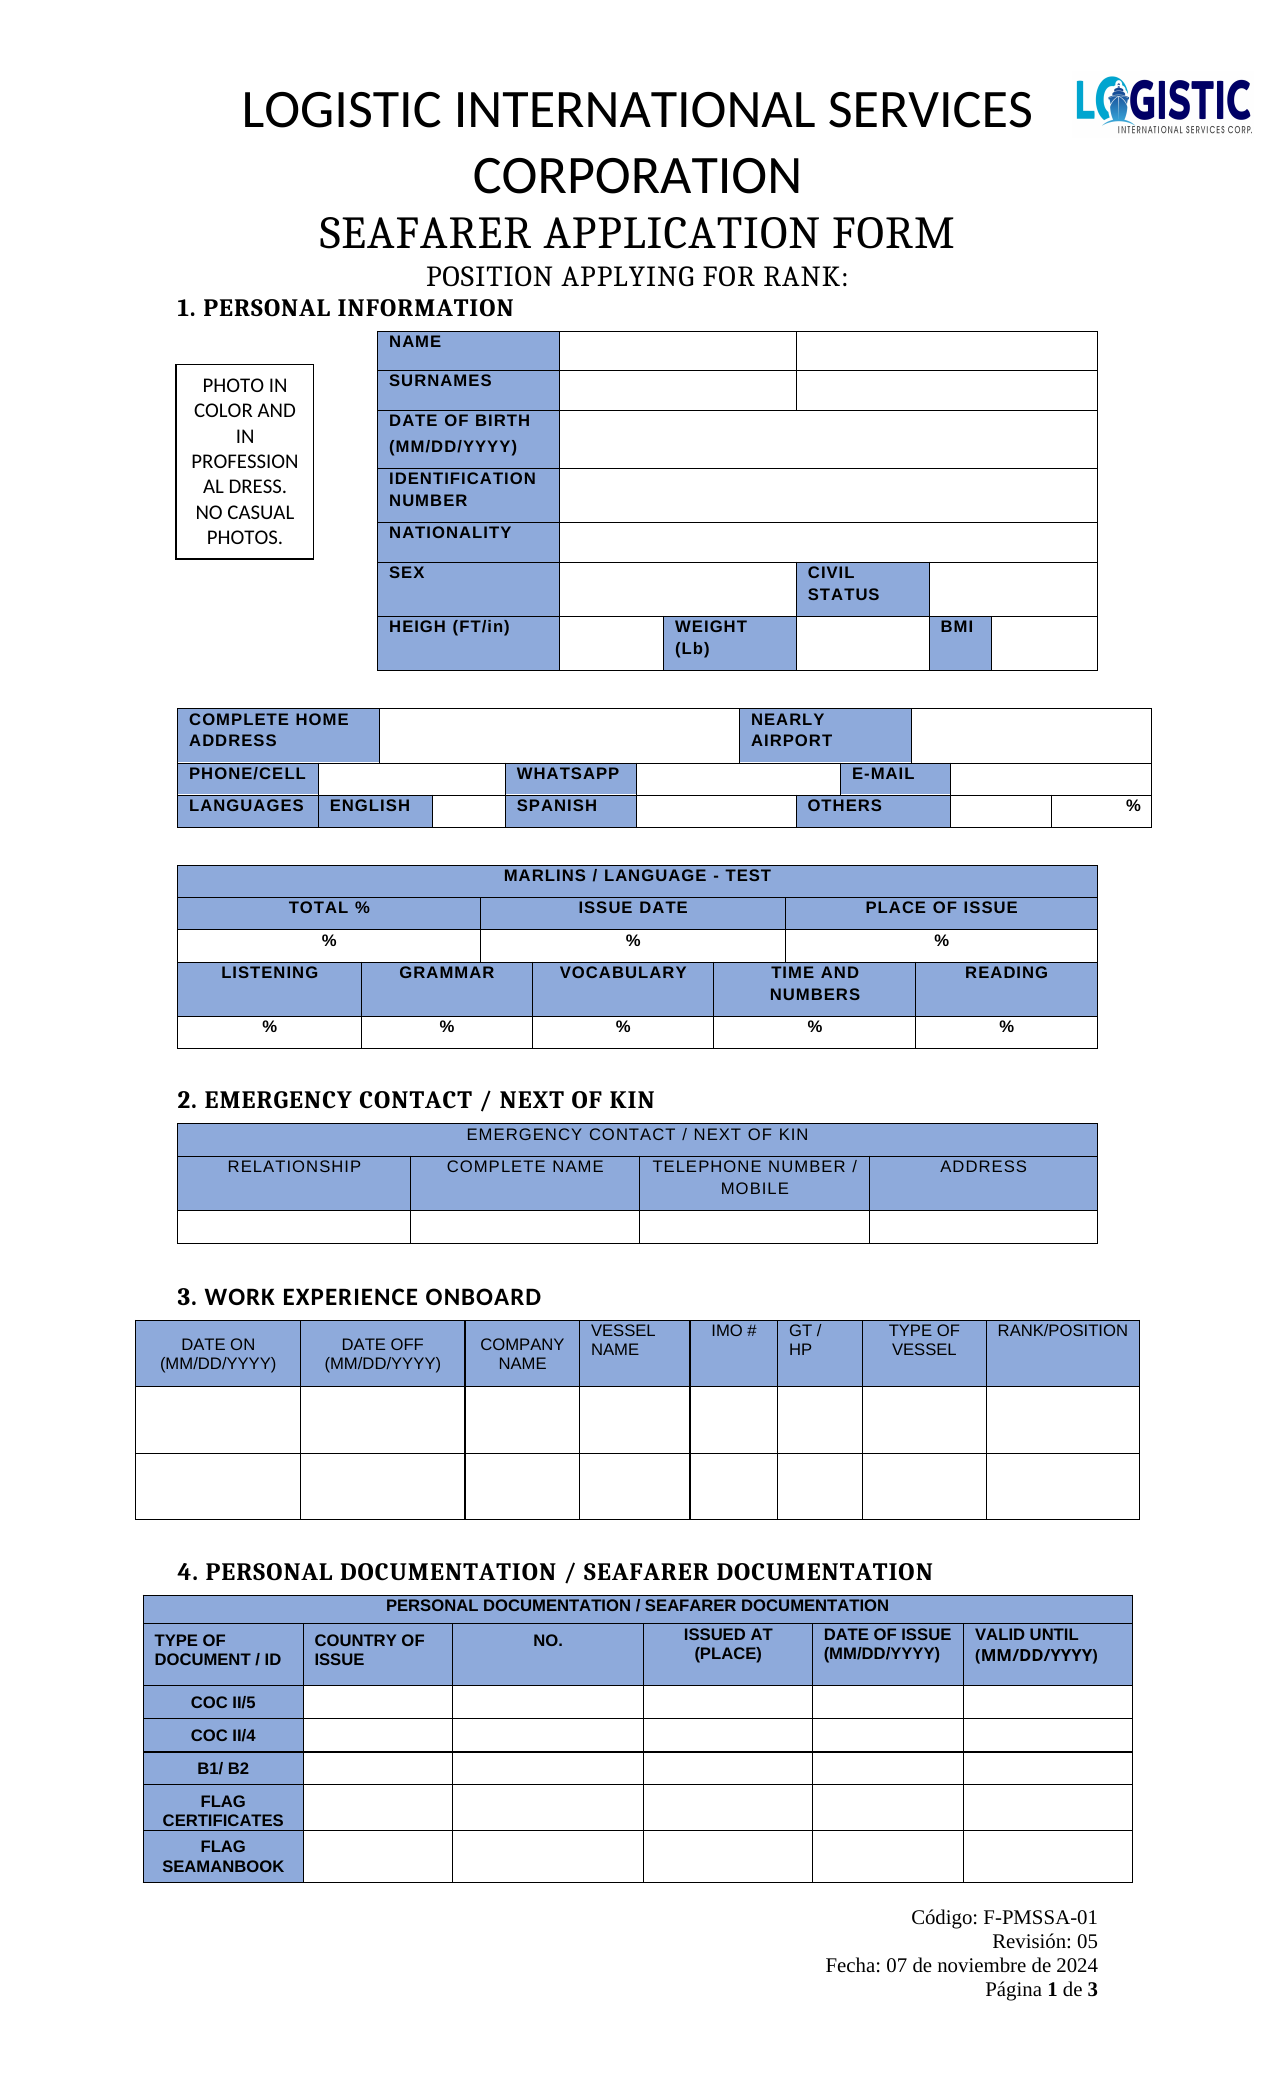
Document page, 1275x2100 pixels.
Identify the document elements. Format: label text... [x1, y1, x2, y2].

table_cell [411, 1211, 639, 1242]
text 2. EMERGENCY CONTACT / NEXT OF KIN [177, 1086, 1098, 1115]
table_cell TOTAL % [178, 898, 480, 929]
table_cell [304, 1785, 452, 1830]
table_header TYPE OF VESSEL [863, 1321, 986, 1386]
table_cell VALID UNTIL (MM/DD/YYYY) [964, 1624, 1132, 1685]
table_cell [560, 523, 1097, 562]
table_cell % [916, 1017, 1097, 1048]
table_cell [466, 1454, 579, 1519]
table_cell FLAG CERTIFICATES [144, 1785, 303, 1830]
table_cell CIVIL STATUS [797, 563, 929, 616]
table_cell [797, 371, 1097, 410]
table_cell % [178, 1017, 361, 1048]
table_cell [813, 1686, 963, 1718]
table_cell [964, 1785, 1132, 1830]
table_cell [304, 1719, 452, 1751]
table_header [560, 332, 796, 370]
table_cell BMI [930, 617, 991, 670]
table_cell TYPE OF DOCUMENT / ID [144, 1624, 303, 1685]
table_cell E-MAIL [841, 764, 950, 794]
table_header GT / HP [778, 1321, 862, 1386]
table_header COMPANY NAME [466, 1321, 579, 1386]
table_cell [813, 1753, 963, 1784]
table_cell [304, 1753, 452, 1784]
table_cell % [481, 930, 785, 962]
table_cell ADDRESS [870, 1157, 1097, 1210]
table_cell [136, 1454, 300, 1519]
table_header NAME [378, 332, 559, 370]
table_cell [453, 1831, 643, 1882]
table_cell [863, 1454, 986, 1519]
table_cell [964, 1719, 1132, 1751]
table_header [912, 709, 1151, 762]
table_cell [301, 1454, 464, 1519]
table_cell [301, 1387, 464, 1453]
table_header DATE OFF (MM/DD/YYYY) [301, 1321, 464, 1386]
table_cell GRAMMAR [362, 963, 532, 1016]
table_cell [304, 1686, 452, 1718]
table_header PERSONAL DOCUMENTATION / SEAFARER DOCUMENTATION [144, 1596, 1132, 1623]
table_cell ISSUE DATE [481, 898, 785, 929]
table_cell NATIONALITY [378, 523, 559, 562]
table_cell [813, 1831, 963, 1882]
table_cell LANGUAGES [178, 796, 318, 827]
table_cell [644, 1686, 812, 1718]
table_cell PLACE OF ISSUE [786, 898, 1097, 929]
table_cell WHATSAPP [506, 764, 636, 794]
table_header VESSEL NAME [580, 1321, 689, 1386]
text SEAFARER APPLICATION FORM [177, 207, 1098, 260]
table_cell [136, 1387, 300, 1453]
table_cell TIME AND NUMBERS [714, 963, 915, 1016]
table_cell OTHERS [797, 796, 950, 827]
table_cell COC II/5 [144, 1686, 303, 1718]
table_cell [778, 1454, 862, 1519]
table_cell [644, 1719, 812, 1751]
table_cell % [1052, 796, 1151, 827]
table_cell [453, 1753, 643, 1784]
table_cell [964, 1753, 1132, 1784]
table_cell [640, 1211, 869, 1242]
table_cell NO. [453, 1624, 643, 1685]
table_cell TELEPHONE NUMBER / MOBILE [640, 1157, 869, 1210]
table_cell [644, 1785, 812, 1830]
picture [1072, 71, 1254, 138]
table_cell [644, 1753, 812, 1784]
table_cell PHONE/CELL [178, 764, 318, 794]
table_header NEARLY AIRPORT [740, 709, 911, 762]
table_cell FLAG SEAMANBOOK [144, 1831, 303, 1882]
table_cell [691, 1454, 777, 1519]
text POSITION APPLYING FOR RANK: [177, 260, 1098, 293]
table_cell % [178, 930, 480, 962]
table_cell [987, 1387, 1139, 1453]
table_cell % [362, 1017, 532, 1048]
table_cell [560, 469, 1097, 522]
table_cell [580, 1387, 689, 1453]
table_header [380, 709, 739, 762]
table_cell [453, 1785, 643, 1830]
table_cell [987, 1454, 1139, 1519]
table_cell [637, 764, 840, 794]
table_cell COC II/4 [144, 1719, 303, 1751]
table_cell [992, 617, 1097, 670]
table_header EMERGENCY CONTACT / NEXT OF KIN [178, 1124, 1097, 1156]
table_cell COMPLETE NAME [411, 1157, 639, 1210]
table_cell [964, 1686, 1132, 1718]
table_cell [304, 1831, 452, 1882]
table_cell [870, 1211, 1097, 1242]
table_cell % [533, 1017, 713, 1048]
table_cell [813, 1719, 963, 1751]
table_cell LISTENING [178, 963, 361, 1016]
table_cell [778, 1387, 862, 1453]
table_cell ISSUED AT (PLACE) [644, 1624, 812, 1685]
table_cell SURNAMES [378, 371, 559, 410]
text 4. PERSONAL DOCUMENTATION / SEAFARER DOCUMENTATION [177, 1557, 1098, 1586]
table_cell [580, 1454, 689, 1519]
table_cell SPANISH [506, 796, 636, 827]
table_cell [637, 796, 796, 827]
table_cell [453, 1719, 643, 1751]
table_cell [178, 1211, 410, 1242]
table_cell ENGLISH [319, 796, 432, 827]
table_cell [644, 1831, 812, 1882]
table_cell [813, 1785, 963, 1830]
table_cell [560, 617, 663, 670]
table_cell SEX [378, 563, 559, 616]
text 1. PERSONAL INFORMATION [177, 293, 1098, 322]
table_cell [951, 764, 1151, 794]
table_cell [930, 563, 1097, 616]
table_cell [560, 411, 1097, 468]
table_cell DATE OF BIRTH (MM/DD/YYYY) [378, 411, 559, 468]
table_header [797, 332, 1097, 370]
table_cell [951, 796, 1051, 827]
table_cell [433, 796, 505, 827]
table_cell % [714, 1017, 915, 1048]
table_cell RELATIONSHIP [178, 1157, 410, 1210]
table_cell VOCABULARY [533, 963, 713, 1016]
table_cell WEIGHT (Lb) [664, 617, 796, 670]
table_cell IDENTIFICATION NUMBER [378, 469, 559, 522]
table_header COMPLETE HOME ADDRESS [178, 709, 379, 762]
table_header RANK/POSITION [987, 1321, 1139, 1386]
table_cell HEIGH (FT/in) [378, 617, 559, 670]
table_cell B1/ B2 [144, 1753, 303, 1784]
table_header MARLINS / LANGUAGE - TEST [178, 866, 1097, 897]
text 3. WORK EXPERIENCE ONBOARD [177, 1281, 1098, 1311]
table_cell DATE OF ISSUE (MM/DD/YYYY) [813, 1624, 963, 1685]
table_cell [560, 563, 796, 616]
table_cell [964, 1831, 1132, 1882]
table_cell [560, 371, 796, 410]
table_header IMO # [691, 1321, 777, 1386]
table_cell READING [916, 963, 1097, 1016]
table_cell [691, 1387, 777, 1453]
table_header DATE ON (MM/DD/YYYY) [136, 1321, 300, 1386]
table_cell [797, 617, 929, 670]
table_cell [466, 1387, 579, 1453]
table_cell COUNTRY OF ISSUE [304, 1624, 452, 1685]
table_cell [319, 764, 505, 794]
table_cell % [786, 930, 1097, 962]
table_cell [453, 1686, 643, 1718]
table_cell [863, 1387, 986, 1453]
